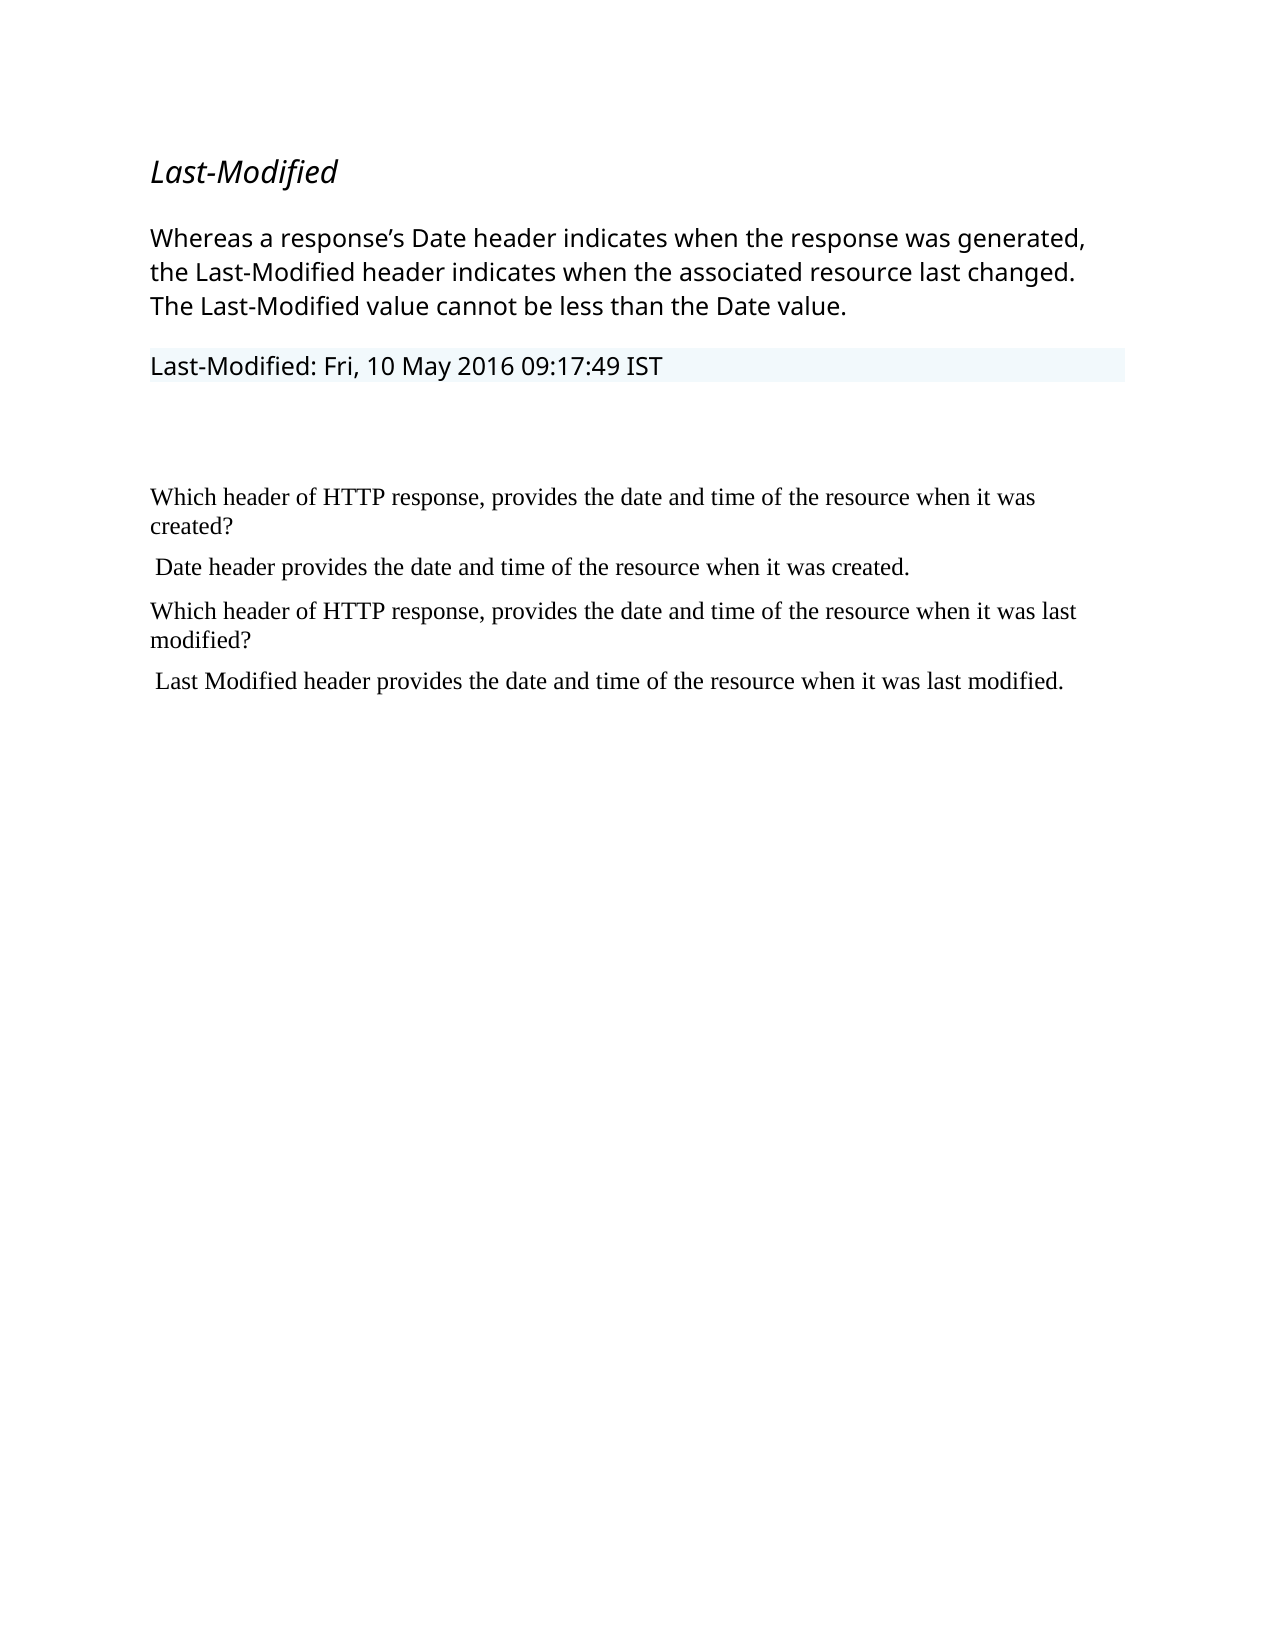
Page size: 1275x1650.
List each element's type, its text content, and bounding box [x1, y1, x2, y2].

text Last-Modified: Fri, 10 May 2016 09:17:49 IST [150, 348, 1125, 382]
text Which header of HTTP response, provides the date and time of the resource when it was last modified? [150, 596, 1125, 653]
subtitle Last-Modified [150, 150, 1125, 193]
text Whereas a response’s Date header indicates when the response was generated, the Last-Modified header indicates when the associated resource last changed. The Last-Modified value cannot be less than the Date value. [150, 221, 1125, 323]
text Last Modified header provides the date and time of the resource when it was last modified. [155, 666, 1120, 695]
text Date header provides the date and time of the resource when it was created. [155, 552, 1120, 581]
text Which header of HTTP response, provides the date and time of the resource when it was created? [150, 482, 1125, 540]
